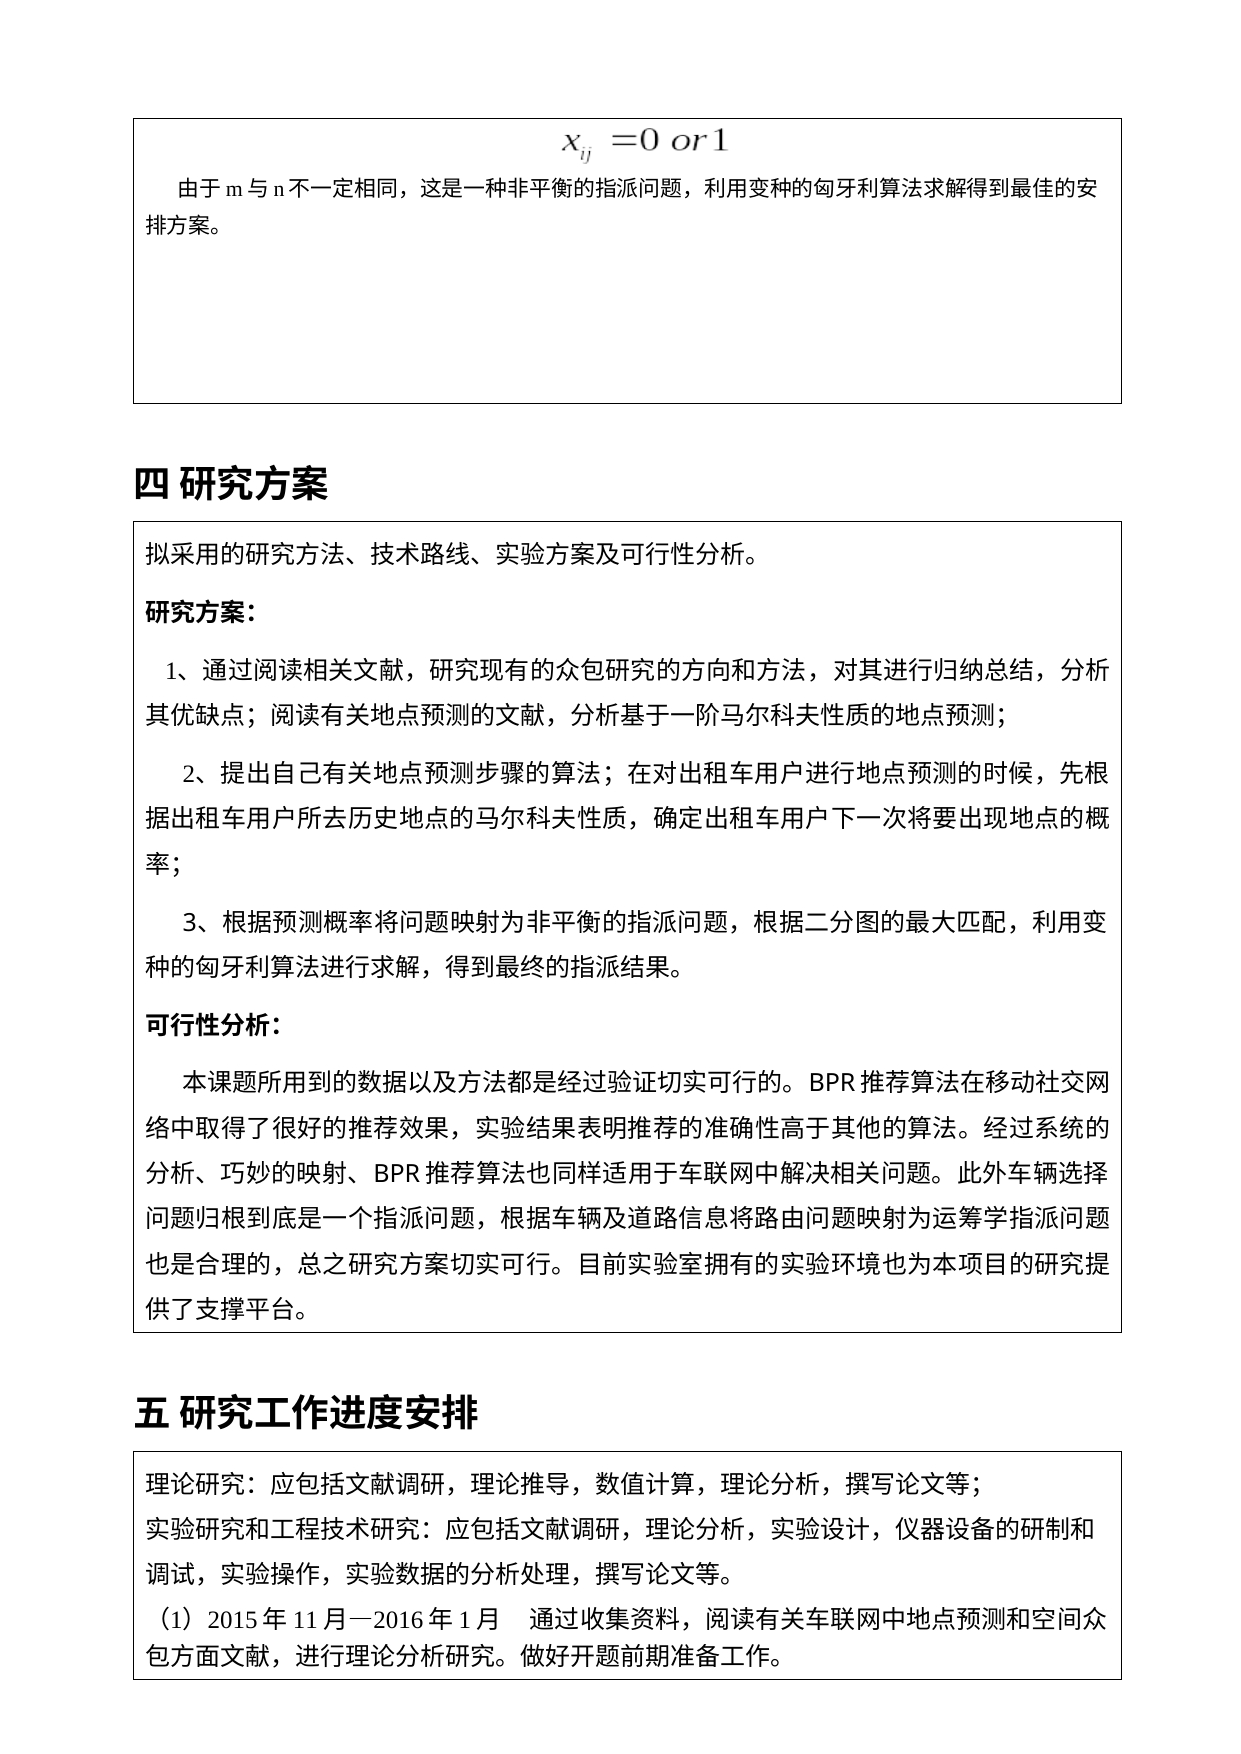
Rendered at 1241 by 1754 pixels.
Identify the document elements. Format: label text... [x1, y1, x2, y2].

text 五 研究工作进度安排 [133, 1383, 1122, 1437]
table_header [134, 1452, 1121, 1679]
table_header 拟采用的研究方法、技术路线、实验方案及可行性分析。 研究方案： 1、通过阅读相关文献，研究现有的众包研究的方向和方法，对其进行归纳总结，分析其优缺点；阅读有关地点预测的文献，分析基于一阶马尔科夫性质的地点预测； 2、提出自己有关地点预测步骤的算法；在对出租车用户进行地点预测的时候，先根据出租车用户所去历史地点的马尔科夫性质，确定出租车用户下一次将要出现地点的概率； 3、根据预测概率将问题映射为非平衡的指派问题，根据二分图的最大匹配，利用变种的匈牙利算法进行求解，得到最终的指派结果。 可行性分析： 本课题所用到的数据以及方法都是经过验证切实可行的。BPR推荐算法在移动社交网络中取得了很好的推荐效果，实验结果表明推荐的准确性高于其他的算法。经过系统的分析、巧妙的映射、BPR推荐算法也同样适用于车联网中解决相关问题。此外车辆选择问题归根到底是一个指派问题，根据车辆及道路信息将路由问题映射为运筹学指派问题也是合理的，总之研究方案切实可行。目前实验室拥有的实验环境也为本项目的研究提供了支撑平台。 [134, 522, 1121, 1332]
text 四 研究方案 [133, 453, 1122, 508]
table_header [134, 119, 1121, 402]
